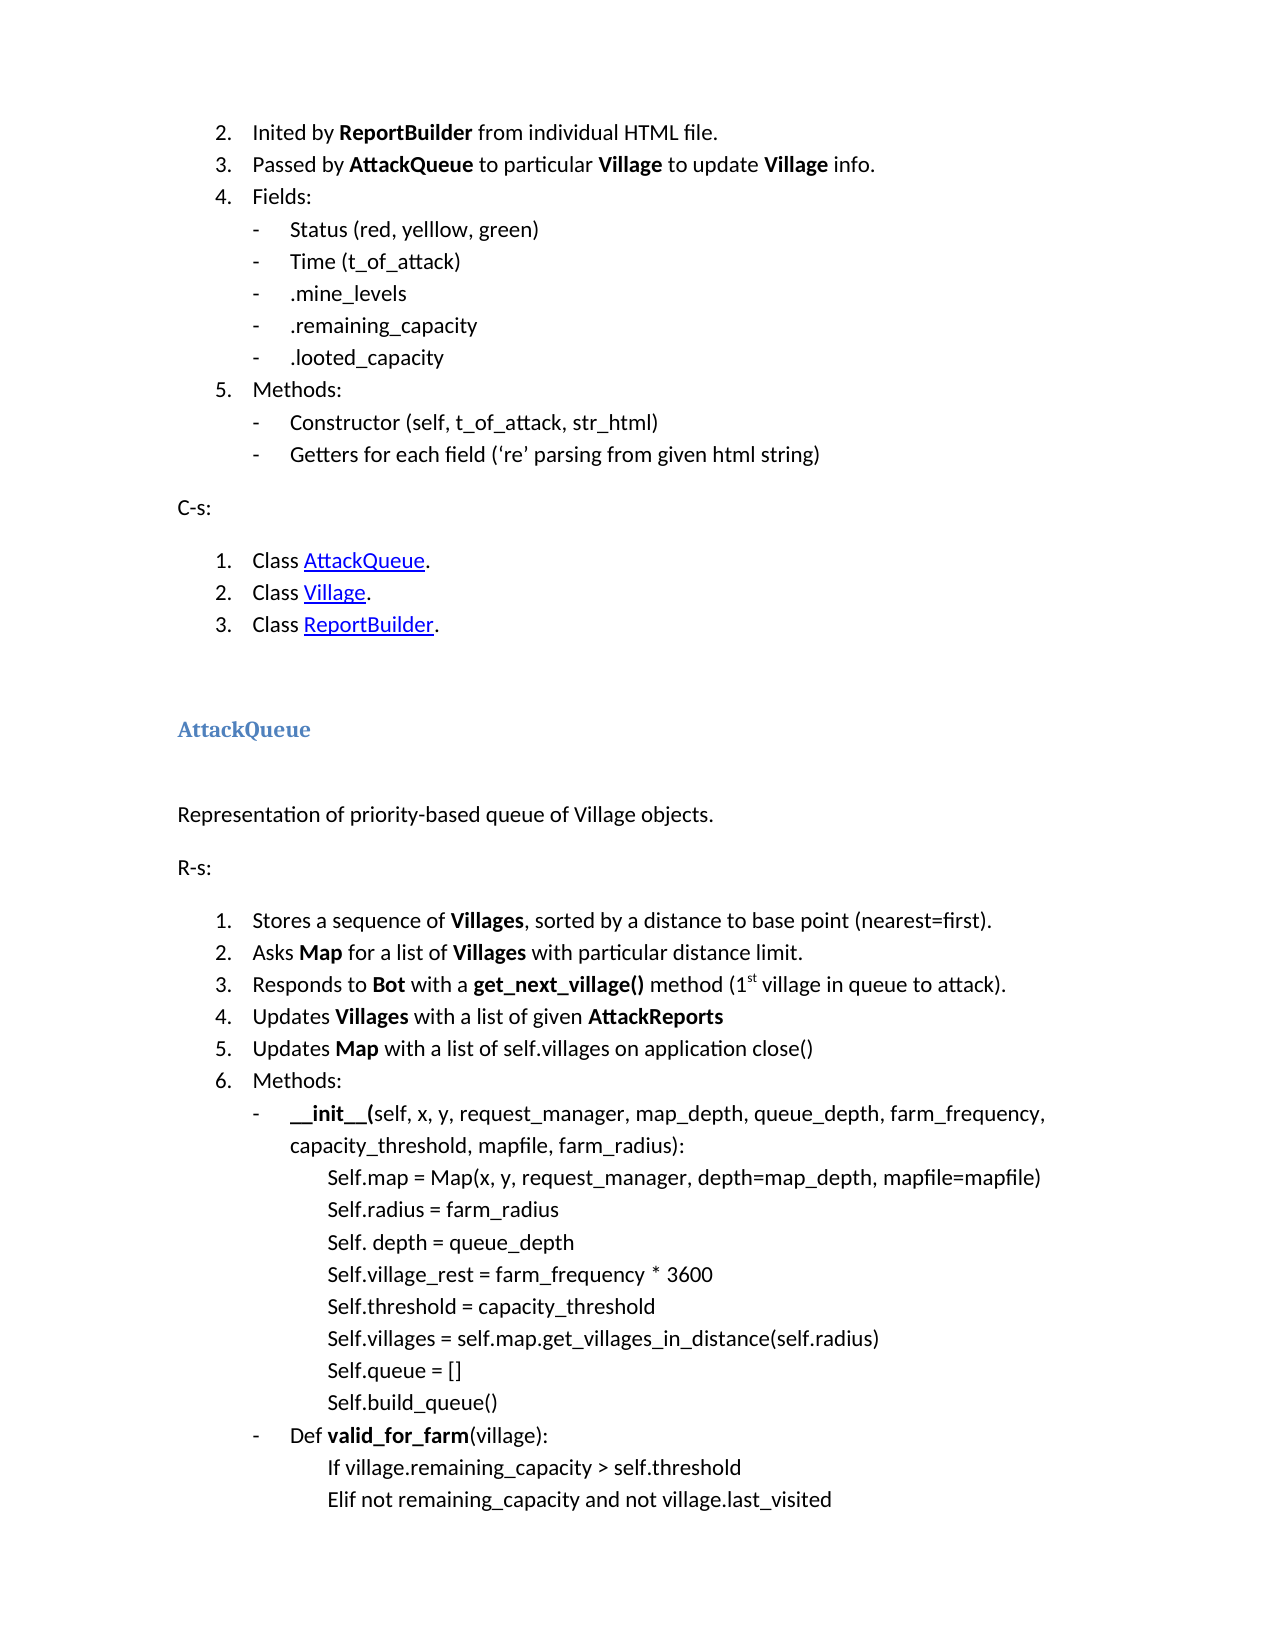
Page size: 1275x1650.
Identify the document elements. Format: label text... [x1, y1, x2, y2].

text C-s: [177, 493, 1186, 521]
text R-s: [177, 853, 1186, 881]
list Self. depth = queue_depth [327, 1228, 1186, 1256]
list Inited by ReportBuilder from individual HTML file. [215, 118, 1186, 146]
list Self.threshold = capacity_threshold [327, 1292, 1186, 1320]
list Self.build_queue() [327, 1388, 1186, 1417]
list Constructor (self, t_of_attack, str_html) [252, 408, 1186, 436]
list Time (t_of_attack) [252, 247, 1186, 275]
list Methods: [215, 376, 1186, 404]
list Elif not remaining_capacity and not village.last_visited [327, 1485, 1186, 1513]
list .mine_levels [252, 279, 1186, 307]
list Self.queue = [] [327, 1356, 1186, 1384]
list Status (red, yelllow, green) [252, 215, 1186, 243]
list If village.remaining_capacity > self.threshold [327, 1453, 1186, 1481]
list Stores a sequence of Villages, sorted by a distance to base point (nearest=first). [215, 906, 1186, 934]
list Methods: [215, 1067, 1186, 1095]
text Representation of priority-based queue of Village objects. [177, 800, 1186, 828]
list .looted_capacity [252, 343, 1186, 371]
list .remaining_capacity [252, 311, 1186, 339]
list Responds to Bot with a get_next_village() method (1st village in queue to attack). [215, 970, 1186, 998]
subtitle AttackQueue [177, 716, 1186, 743]
list Passed by AttackQueue to particular Village to update Village info. [215, 150, 1186, 178]
list Def valid_for_farm(village): [252, 1421, 1186, 1449]
list Self.map = Map(x, y, request_manager, depth=map_depth, mapfile=mapfile) [327, 1163, 1186, 1191]
list Updates Villages with a list of given AttackReports [215, 1002, 1186, 1030]
list Fields: [215, 182, 1186, 211]
list Class AttackQueue. [215, 546, 1186, 574]
list Class Village. [215, 578, 1186, 606]
list Class ReportBuilder. [215, 610, 1186, 638]
list Getters for each field (‘re’ parsing from given html string) [252, 440, 1186, 468]
list __init__(self, x, y, request_manager, map_depth, queue_depth, farm_frequency, capacity_threshold, mapfile, farm_radius): [252, 1099, 1186, 1159]
list Asks Map for a list of Villages with particular distance limit. [215, 938, 1186, 966]
list Updates Map with a list of self.villages on application close() [215, 1034, 1186, 1062]
list Self.villages = self.map.get_villages_in_distance(self.radius) [327, 1324, 1186, 1352]
list Self.radius = farm_radius [327, 1195, 1186, 1223]
list Self.village_rest = farm_frequency * 3600 [327, 1260, 1186, 1288]
